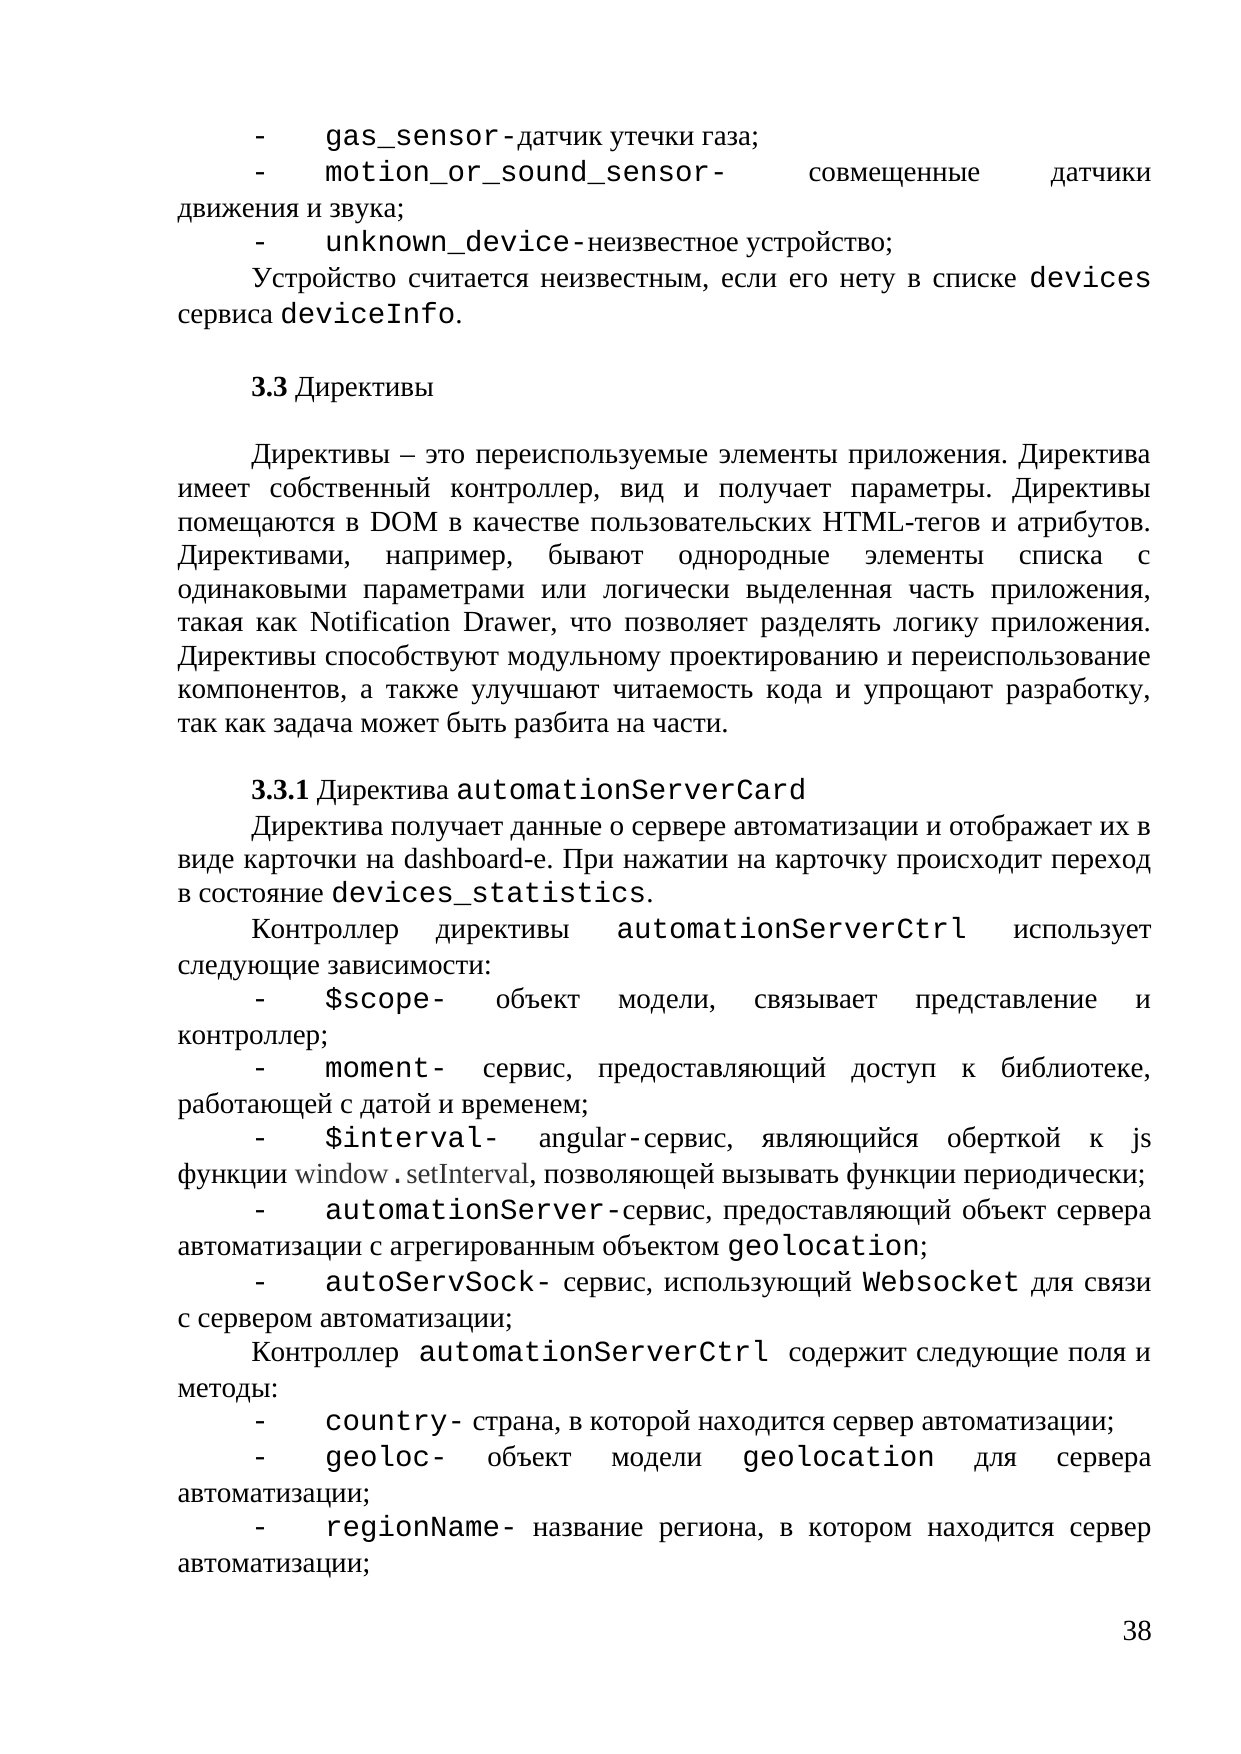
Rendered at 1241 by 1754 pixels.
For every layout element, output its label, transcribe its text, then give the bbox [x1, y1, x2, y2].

list motion_or_sound_sensor- совмещенные датчики движения и звука; [177, 154, 1152, 224]
list automationServer-сервис, предоставляющий объект сервера автоматизации с агрегированным объектом geolocation; [177, 1192, 1152, 1264]
text Директива получает данные о сервере автоматизации и отображает их в виде карточки на dashboard-е. При нажатии на карточку происходит переход в состояние devices_statistics. [177, 808, 1152, 911]
list autoServSock- сервис, использующий Websocket для связи с сервером автоматизации; [177, 1264, 1152, 1334]
list geoloc- объект модели geolocation для сервера автоматизации; [177, 1439, 1152, 1509]
text Контроллер automationServerCtrl содержит следующие поля и методы: [177, 1334, 1152, 1403]
text Контроллер директивы automationServerCtrl использует следующие зависимости: [177, 911, 1152, 981]
text 3.3.1 Директива automationServerCard [177, 772, 1152, 808]
list $interval- angular-сервис, являющийся оберткой к js функции window.setInterval, позволяющей вызывать функции периодически; [177, 1120, 1152, 1192]
list country- страна, в которой находится сервер автоматизации; [177, 1403, 1152, 1439]
list gas_sensor-датчик утечки газа; [177, 118, 1152, 154]
list $scope- объект модели, связывает представление и контроллер; [177, 981, 1152, 1050]
list moment- сервис, предоставляющий доступ к библиотеке, работающей с датой и временем; [177, 1050, 1152, 1120]
list regionName- название региона, в котором находится сервер автоматизации; [177, 1509, 1152, 1578]
text Директивы – это переиспользуемые элементы приложения. Директива имеет собственный контроллер, вид и получает параметры. Директивы помещаются в DOM в качестве пользовательских HTML-тегов и атрибутов. Директивами, например, бывают однородные элементы списка с одинаковыми параметрами или логически выделенная часть приложения, такая как Notification Drawer, что позволяет разделять логику приложения. Директивы способствуют модульному проектированию и переиспользование компонентов, а также улучшают читаемость кода и упрощают разработку, так как задача может быть разбита на части. [177, 437, 1152, 738]
list unknown_device-неизвестное устройство; [177, 224, 1152, 260]
subtitle 3.3 Директивы [251, 369, 1152, 403]
text Устройство считается неизвестным, если его нету в списке devices сервиса deviceInfo. [177, 260, 1152, 332]
